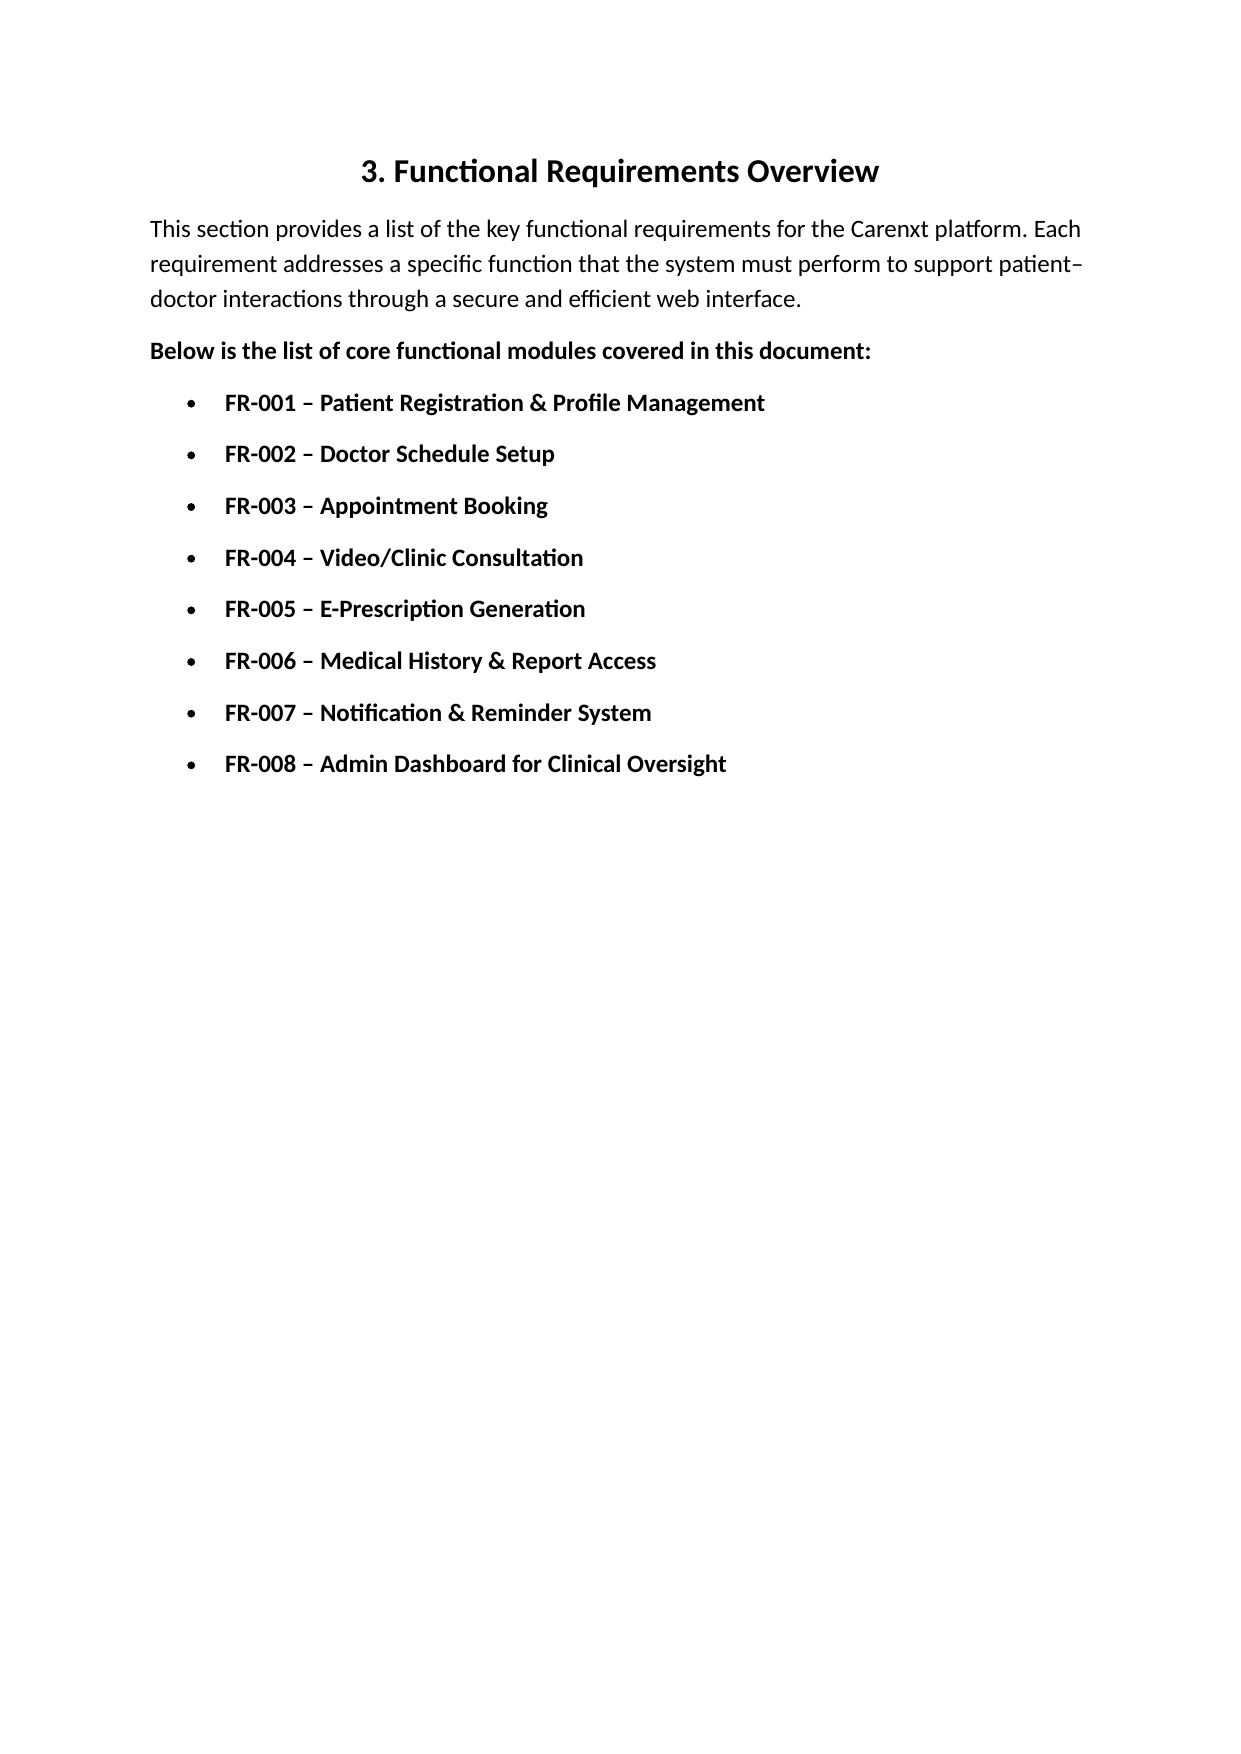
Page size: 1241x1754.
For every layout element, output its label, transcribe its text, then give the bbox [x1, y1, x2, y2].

list FR-001 – Patient Registration & Profile Management [187, 387, 1090, 417]
text Below is the list of core functional modules covered in this document: [150, 335, 1090, 366]
text 3. Functional Requirements Overview [150, 150, 1090, 191]
list FR-003 – Appointment Booking [187, 490, 1090, 521]
list FR-005 – E-Prescription Generation [187, 593, 1090, 624]
list FR-007 – Notification & Reminder System [187, 697, 1090, 727]
list FR-004 – Video/Clinic Consultation [187, 542, 1090, 572]
text This section provides a list of the key functional requirements for the Carenxt platform. Each requirement addresses a specific function that the system must perform to support patient–doctor interactions through a secure and efficient web interface. [150, 213, 1090, 314]
list FR-008 – Admin Dashboard for Clinical Oversight [187, 748, 1090, 779]
list FR-006 – Medical History & Report Access [187, 645, 1090, 676]
list FR-002 – Doctor Schedule Setup [187, 438, 1090, 469]
